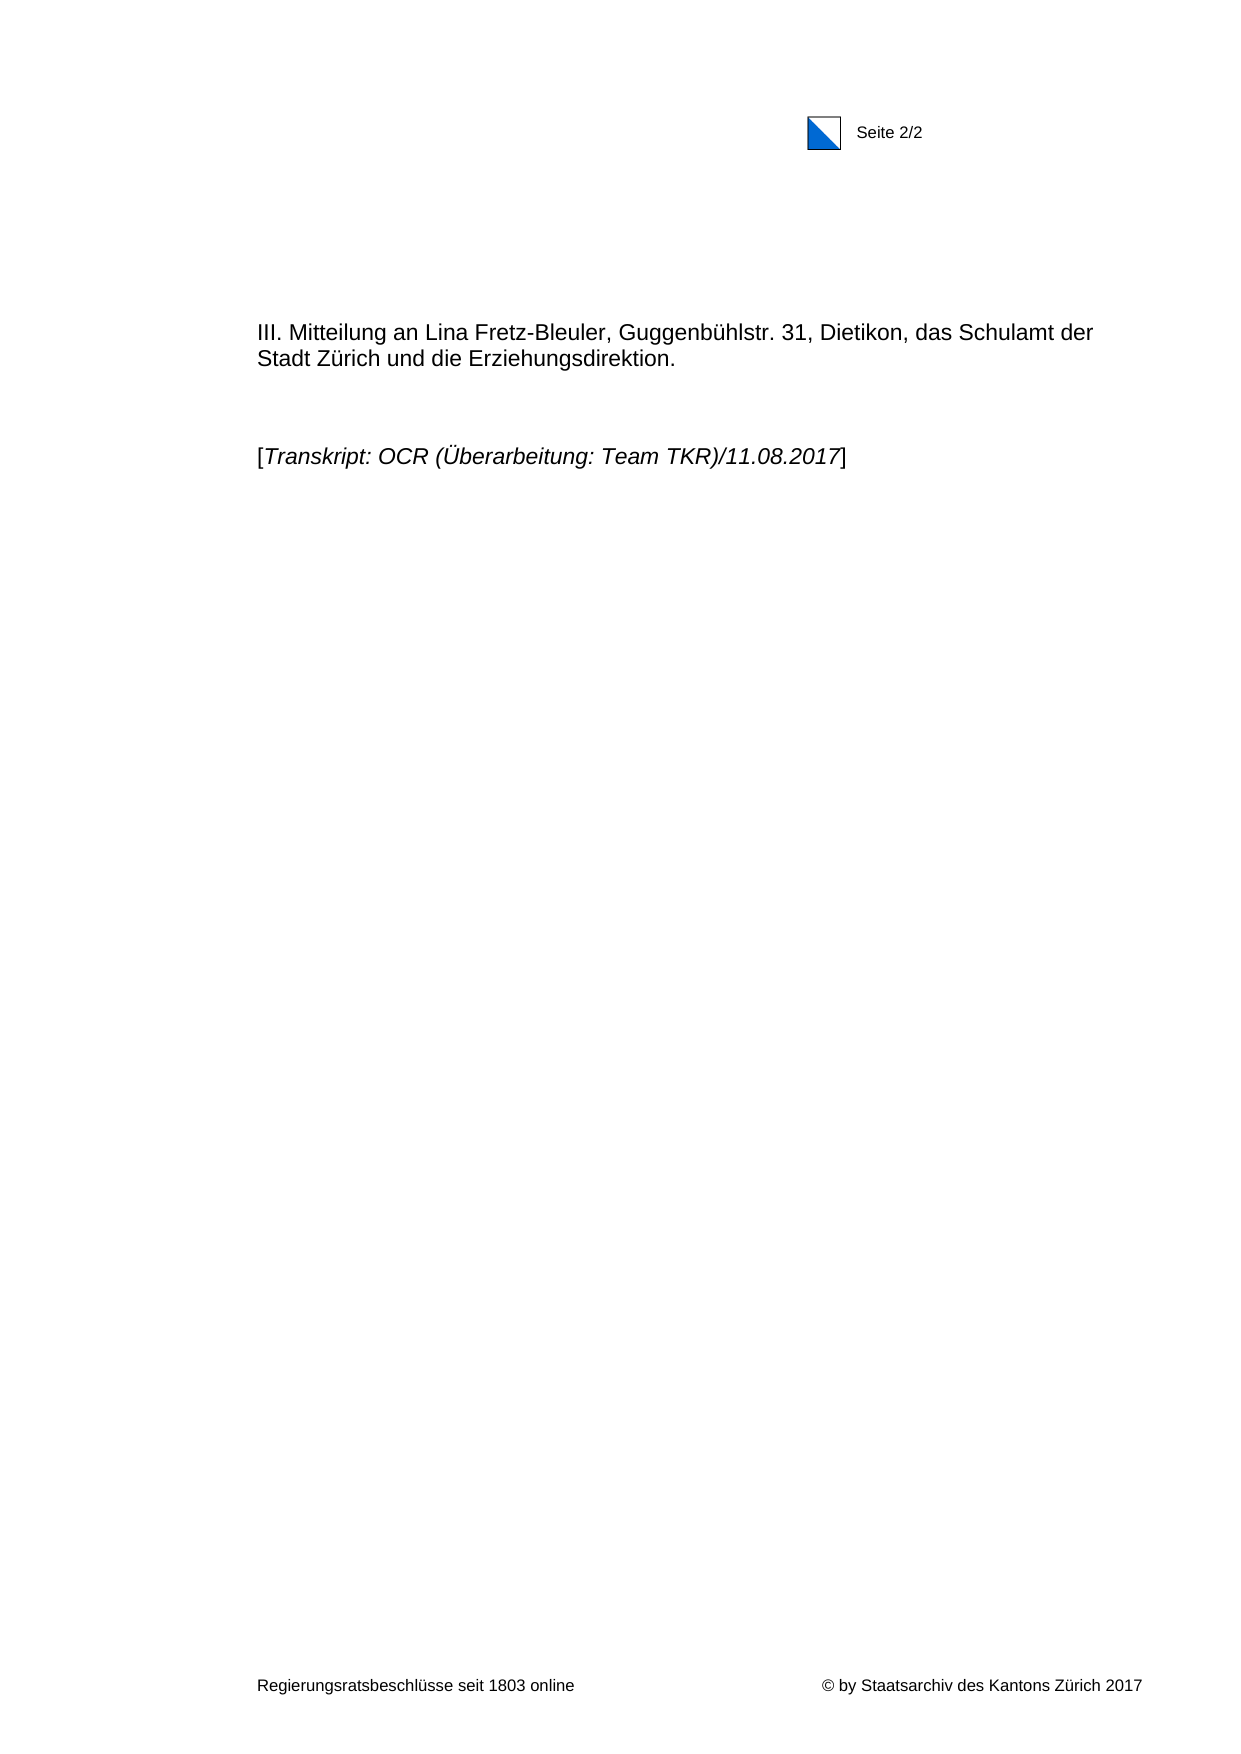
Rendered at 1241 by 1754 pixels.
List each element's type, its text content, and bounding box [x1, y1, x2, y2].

text III. Mitteilung an Lina Fretz-Bleuler, Guggenbühlstr. 31, Dietikon, das Schulamt der Stadt Zürich und die Erziehungsdirektion. [257, 319, 1146, 372]
picture [806, 115, 842, 151]
text [Transkript: OCR (Überarbeitung: Team TKR)/11.08.2017] [257, 443, 1146, 469]
